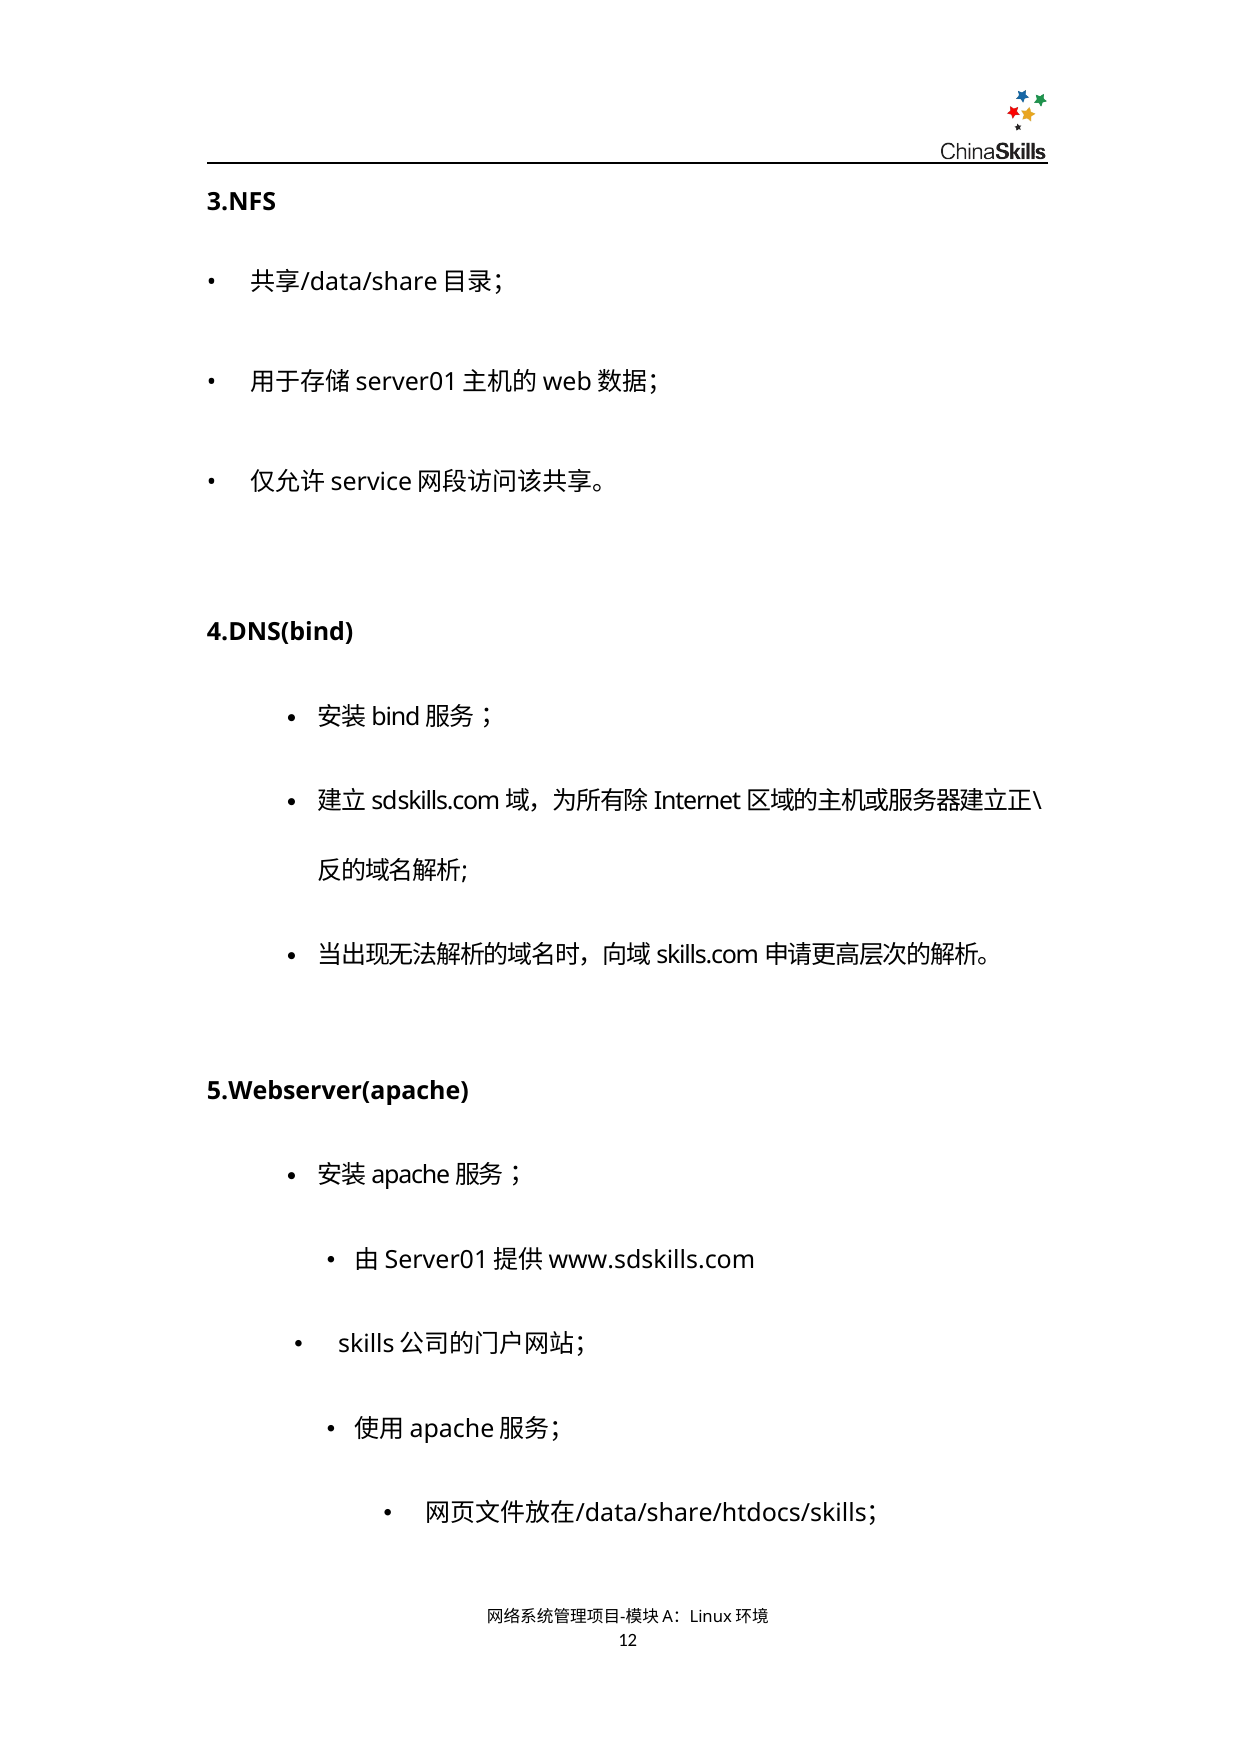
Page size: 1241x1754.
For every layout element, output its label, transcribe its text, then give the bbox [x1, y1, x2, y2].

list 使用apache服务； [310, 1394, 1048, 1459]
list 共享/data/share目录； [207, 247, 1048, 312]
list 当出现无法解析的域名时，向域skills.com申请更高层次的解析。 [288, 921, 1048, 986]
list 建立sdskills.com域，为所有除Internet区域的主机或服务器建立正\反的域名解析; [288, 766, 1048, 901]
list skills公司的门户网站； [294, 1309, 1048, 1374]
list 5.Webserver(apache) [207, 1057, 1048, 1122]
list 用于存储server01主机的web数据； [207, 347, 1048, 412]
list 由Server01提供www.sdskills.com [310, 1225, 1048, 1290]
list 网页文件放在/data/share/htdocs/skills； [339, 1478, 1048, 1543]
list 安装bind服务； [288, 682, 1048, 747]
list 仅允许service网段访问该共享。 [207, 447, 1048, 512]
picture [939, 88, 1049, 161]
list 3.NFS [207, 169, 1048, 234]
list 4.DNS(bind) [207, 598, 1048, 663]
list 安装apache服务； [288, 1140, 1048, 1205]
